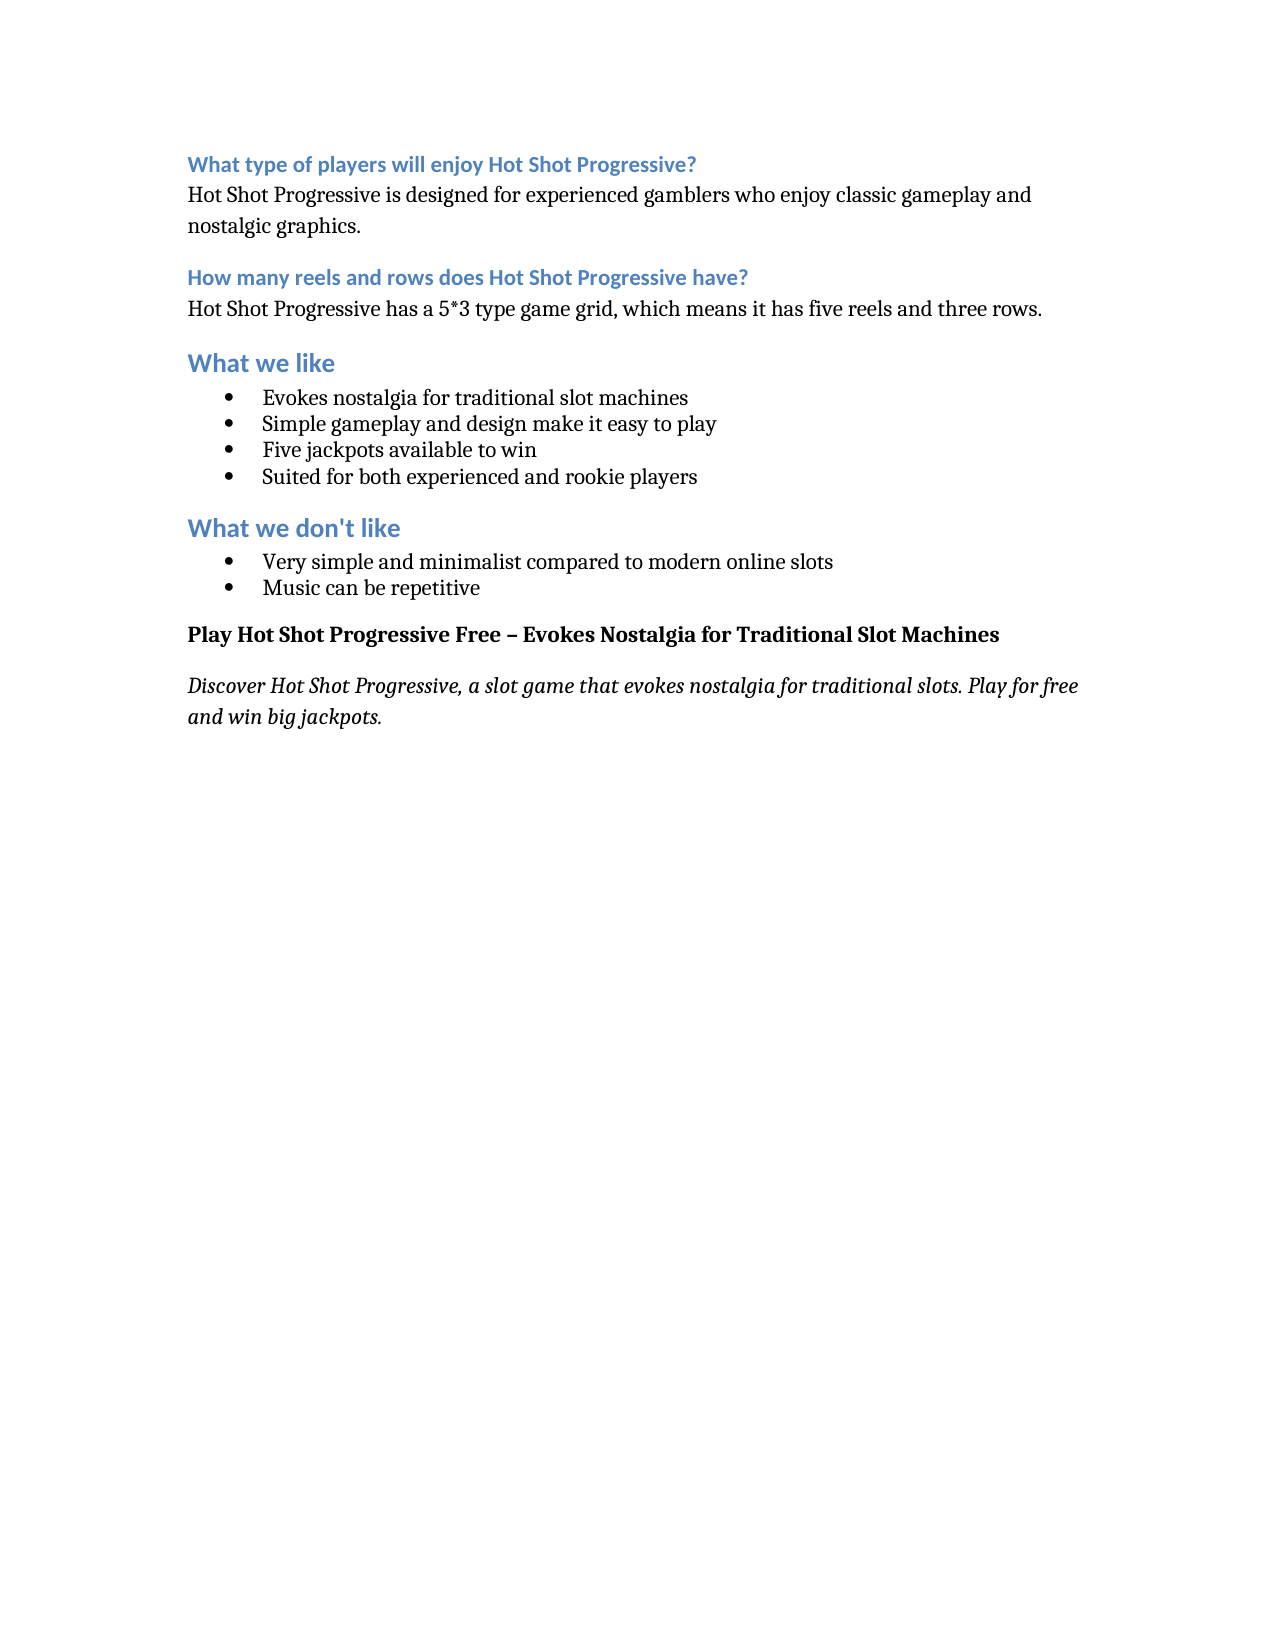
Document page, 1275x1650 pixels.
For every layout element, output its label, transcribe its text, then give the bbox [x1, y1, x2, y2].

subtitle What we like [187, 347, 1087, 380]
list Very simple and minimalist compared to modern online slots [225, 549, 1087, 575]
text Discover Hot Shot Progressive, a slot game that evokes nostalgia for traditional slots. Play for free and win big jackpots. [187, 673, 1087, 730]
list Suited for both experienced and rookie players [225, 464, 1087, 490]
text Play Hot Shot Progressive Free – Evokes Nostalgia for Traditional Slot Machines [187, 622, 1087, 649]
list Music can be repetitive [225, 575, 1087, 601]
list Five jackpots available to win [225, 437, 1087, 464]
list Evokes nostalgia for traditional slot machines [225, 384, 1087, 411]
subtitle How many reels and rows does Hot Shot Progressive have? [187, 263, 1087, 291]
subtitle What we don't like [187, 511, 1087, 544]
text Hot Shot Progressive is designed for experienced gamblers who enjoy classic gameplay and nostalgic graphics. [187, 182, 1087, 239]
text Hot Shot Progressive has a 5*3 type game grid, which means it has five reels and three rows. [187, 296, 1087, 322]
subtitle What type of players will enjoy Hot Shot Progressive? [187, 150, 1087, 178]
list Simple gameplay and design make it easy to play [225, 411, 1087, 437]
